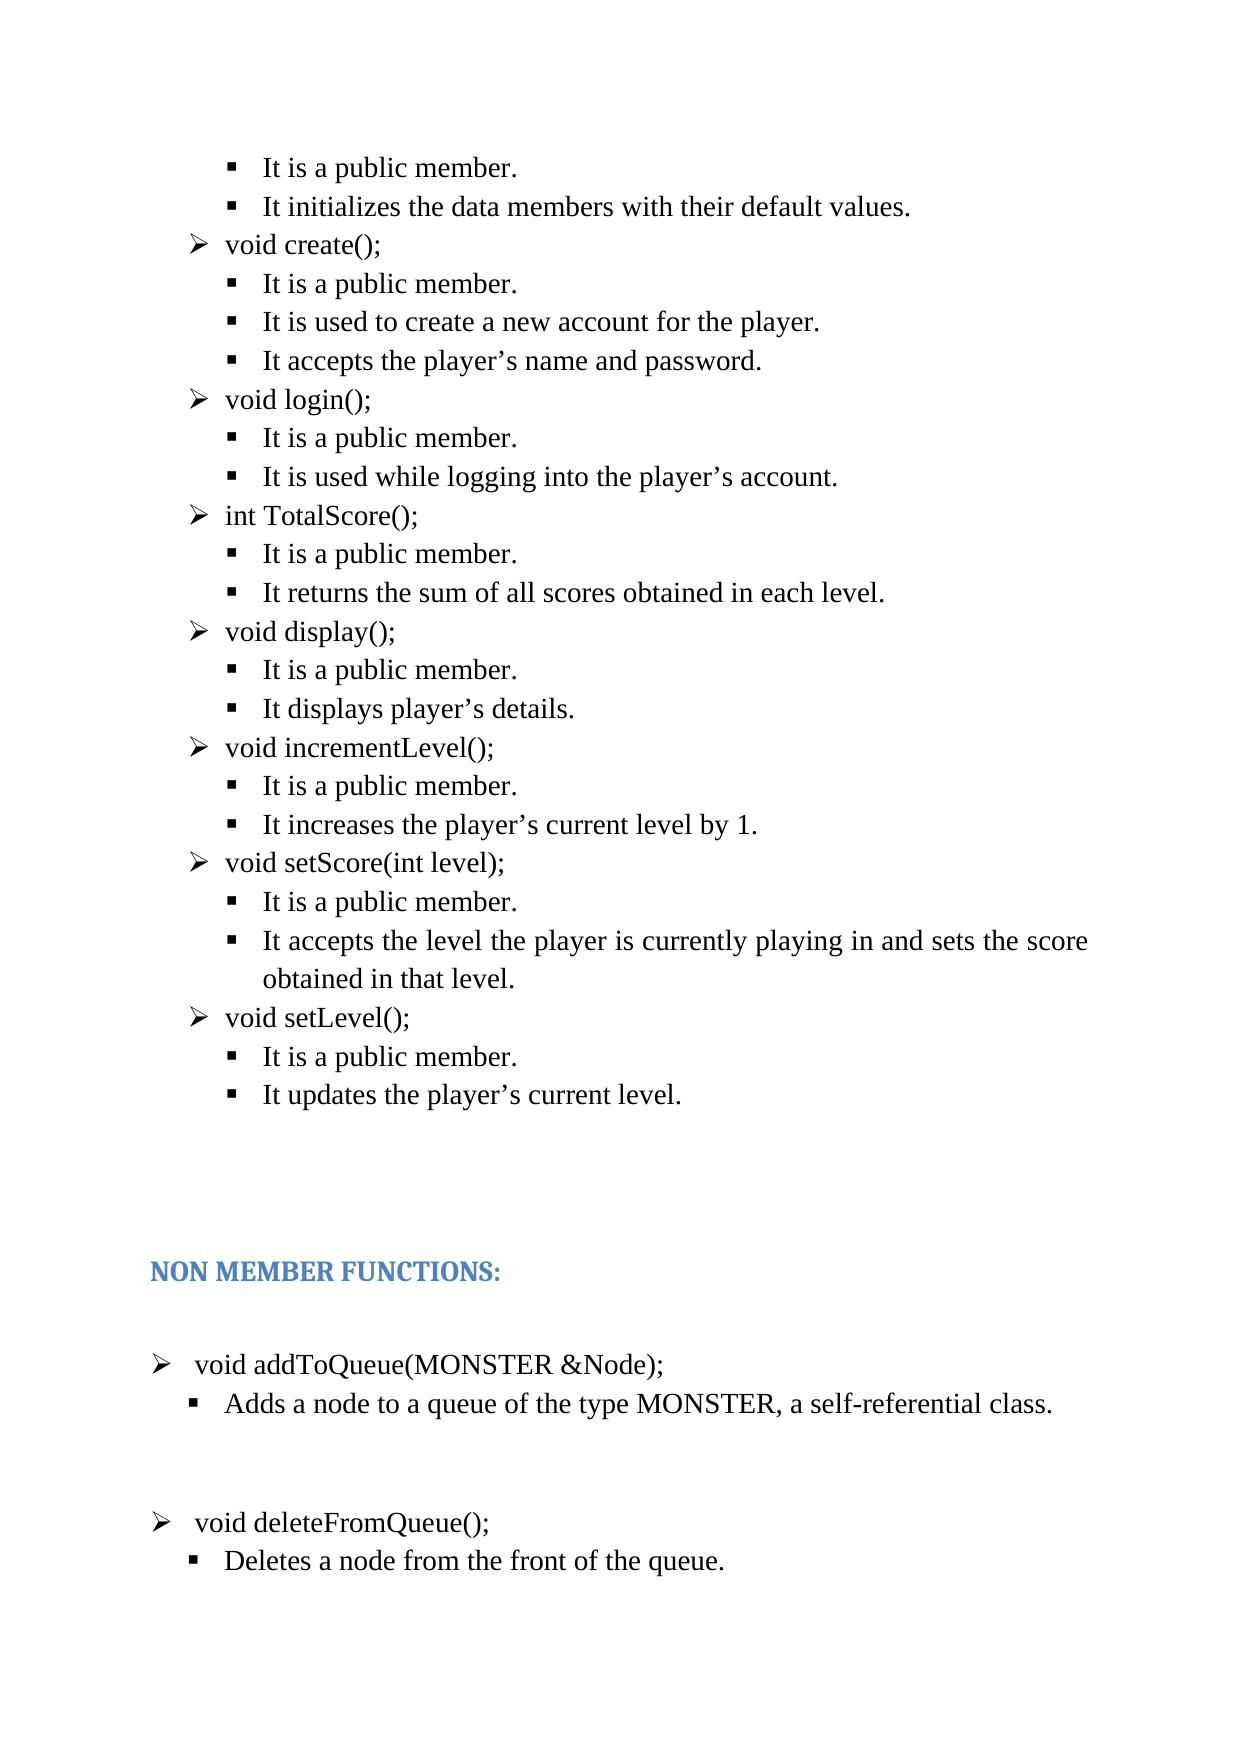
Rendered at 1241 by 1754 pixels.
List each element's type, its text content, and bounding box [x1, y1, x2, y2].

list It is a public member. [225, 266, 1090, 299]
list It is a public member. [225, 884, 1090, 918]
subtitle NON MEMBER FUNCTIONS: [150, 1256, 1090, 1289]
list Deletes a node from the front of the queue. [186, 1543, 1090, 1577]
list It is used to create a new account for the player. [225, 304, 1090, 338]
list It is a public member. [225, 150, 1090, 184]
list It is used while logging into the player’s account. [225, 459, 1090, 493]
list void setLevel(); [187, 1000, 1090, 1034]
list void display(); [187, 614, 1090, 647]
list It increases the player’s current level by 1. [225, 807, 1090, 841]
list It displays player’s details. [225, 691, 1090, 725]
list It updates the player’s current level. [225, 1077, 1090, 1111]
list It accepts the player’s name and password. [225, 343, 1090, 377]
list void setScore(int level); [187, 846, 1090, 879]
list It is a public member. [225, 768, 1090, 802]
list void deleteFromQueue(); [150, 1505, 1090, 1538]
list It is a public member. [225, 421, 1090, 454]
list void incrementLevel(); [187, 730, 1090, 763]
list It initializes the data members with their default values. [225, 189, 1090, 222]
list It is a public member. [225, 536, 1090, 570]
list void login(); [187, 382, 1090, 416]
list It returns the sum of all scores obtained in each level. [225, 575, 1090, 609]
list void addToQueue(MONSTER &Node); [150, 1347, 1090, 1381]
list It accepts the level the player is currently playing in and sets the score obtained in that level. [225, 923, 1090, 995]
list void create(); [187, 227, 1090, 261]
list int TotalScore(); [187, 498, 1090, 531]
list Adds a node to a queue of the type MONSTER, a self-referential class. [186, 1386, 1090, 1419]
list It is a public member. [225, 1039, 1090, 1072]
list It is a public member. [225, 652, 1090, 686]
